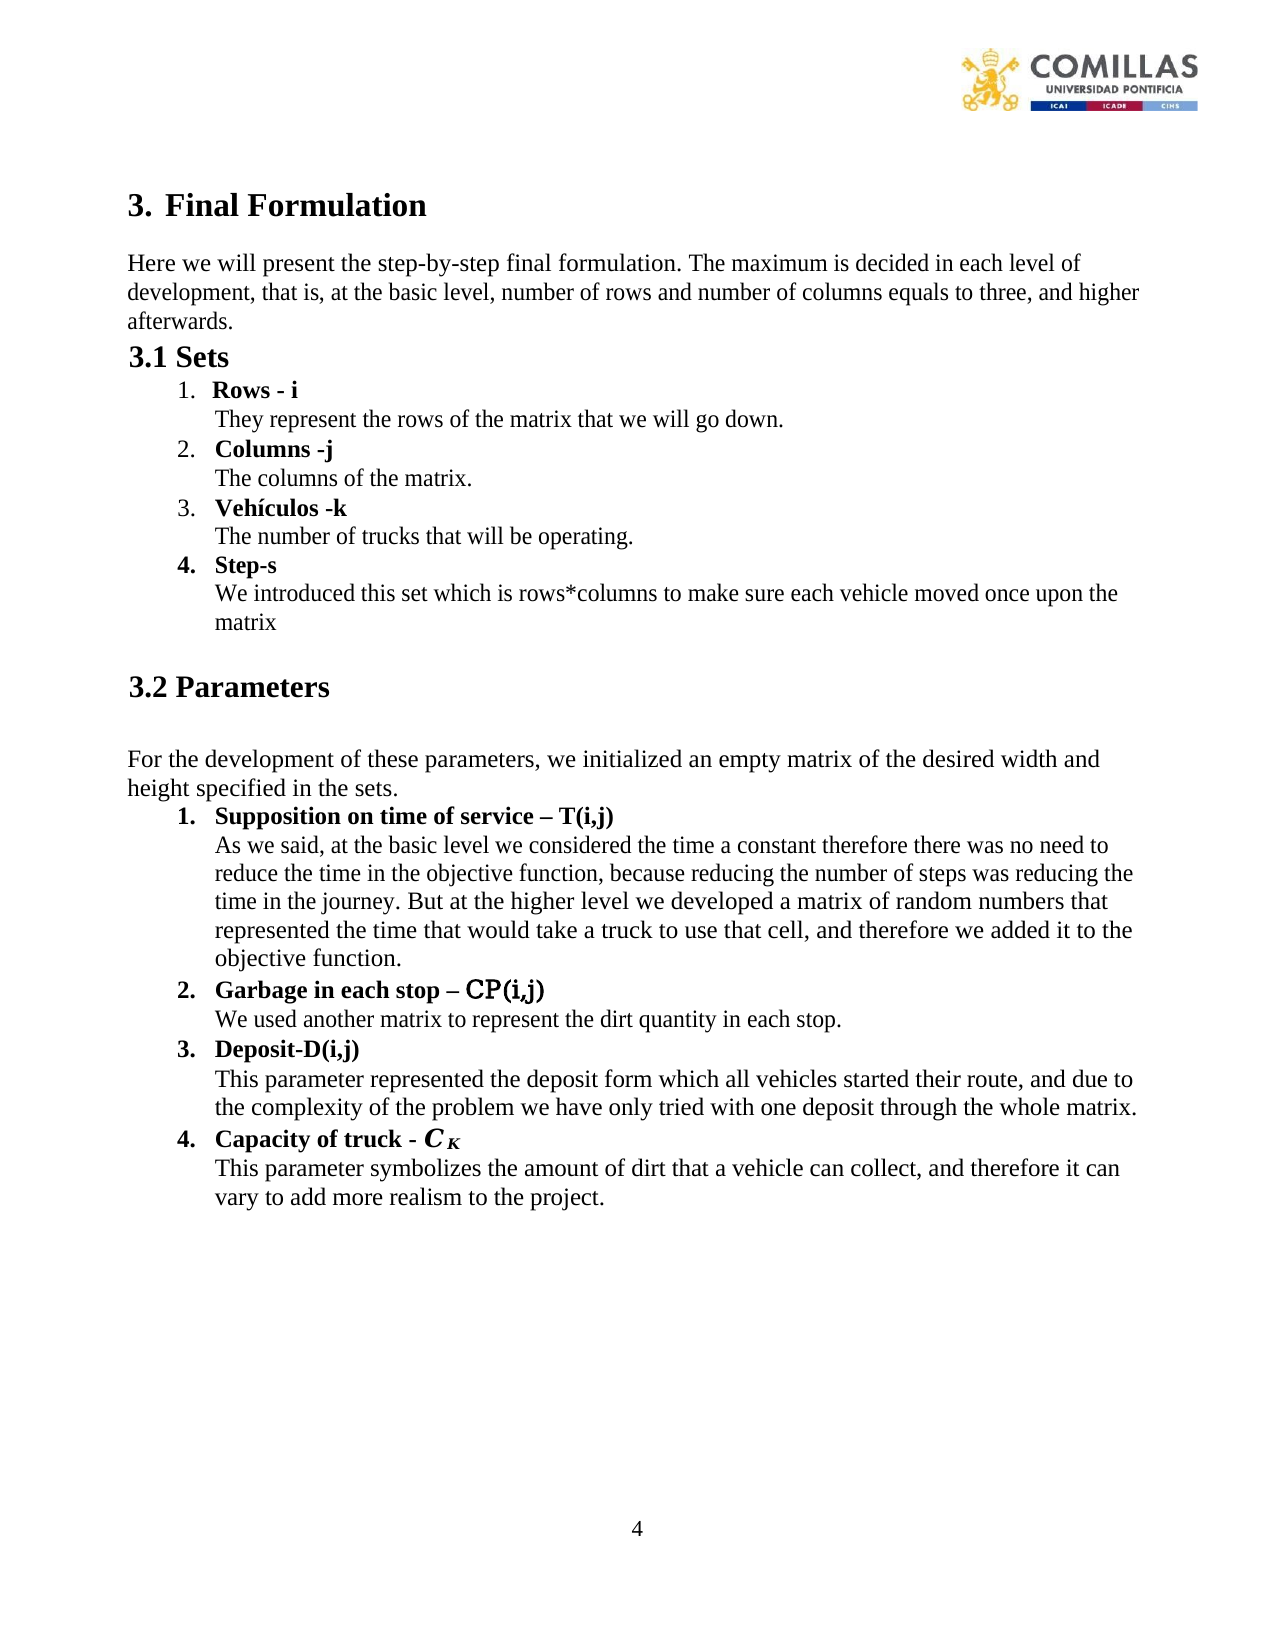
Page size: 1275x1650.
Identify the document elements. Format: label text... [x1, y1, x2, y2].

text This parameter symbolizes the amount of dirt that a vehicle can collect, and therefore it can vary to add more realism to the project. [214, 1154, 1146, 1210]
subtitle Deposit-D(i,j) [177, 1034, 1146, 1063]
subtitle Final Formulation [127, 185, 1146, 223]
list Vehículos -k [177, 493, 1146, 522]
text The number of trucks that will be operating. [214, 522, 1146, 550]
text Here we will present the step-by-step final formulation. The maximum is decided in each level of development, that is, at the basic level, number of rows and number of columns equals to three, and higher afterwards. [127, 248, 1146, 334]
picture [961, 48, 1198, 111]
subtitle Garbage in each stop – CP(i,j) [177, 973, 1146, 1003]
text As we said, at the basic level we considered the time a constant therefore there was no need to reduce the time in the objective function, because reducing the number of steps was reducing the time in the journey. But at the higher level we developed a matrix of random numbers that represented the time that would take a truck to use that cell, and therefore we added it to the objective function. [214, 831, 1146, 972]
text The columns of the matrix. [214, 463, 1146, 492]
subtitle 3.2 Parameters [128, 668, 1146, 704]
subtitle Capacity of truck - 𝑪𝑲 [177, 1122, 1146, 1153]
text We used another matrix to represent the dirt quantity in each stop. [214, 1004, 1146, 1032]
subtitle 3.1 Sets [128, 339, 1146, 375]
text They represent the rows of the matrix that we will go down. [214, 404, 1146, 433]
text We introduced this set which is rows*columns to make sure each vehicle moved once upon the matrix [214, 579, 1146, 636]
list Columns -j [177, 434, 1146, 463]
text 1. Rows - i [177, 375, 1146, 403]
subtitle Supposition on time of service – T(i,j) [177, 802, 1146, 831]
text For the development of these parameters, we initialized an empty matrix of the desired width and height specified in the sets. [127, 744, 1146, 802]
list Step-s [177, 550, 1146, 579]
text This parameter represented the deposit form which all vehicles started their route, and due to the complexity of the problem we have only tried with one deposit through the whole matrix. [214, 1064, 1146, 1121]
